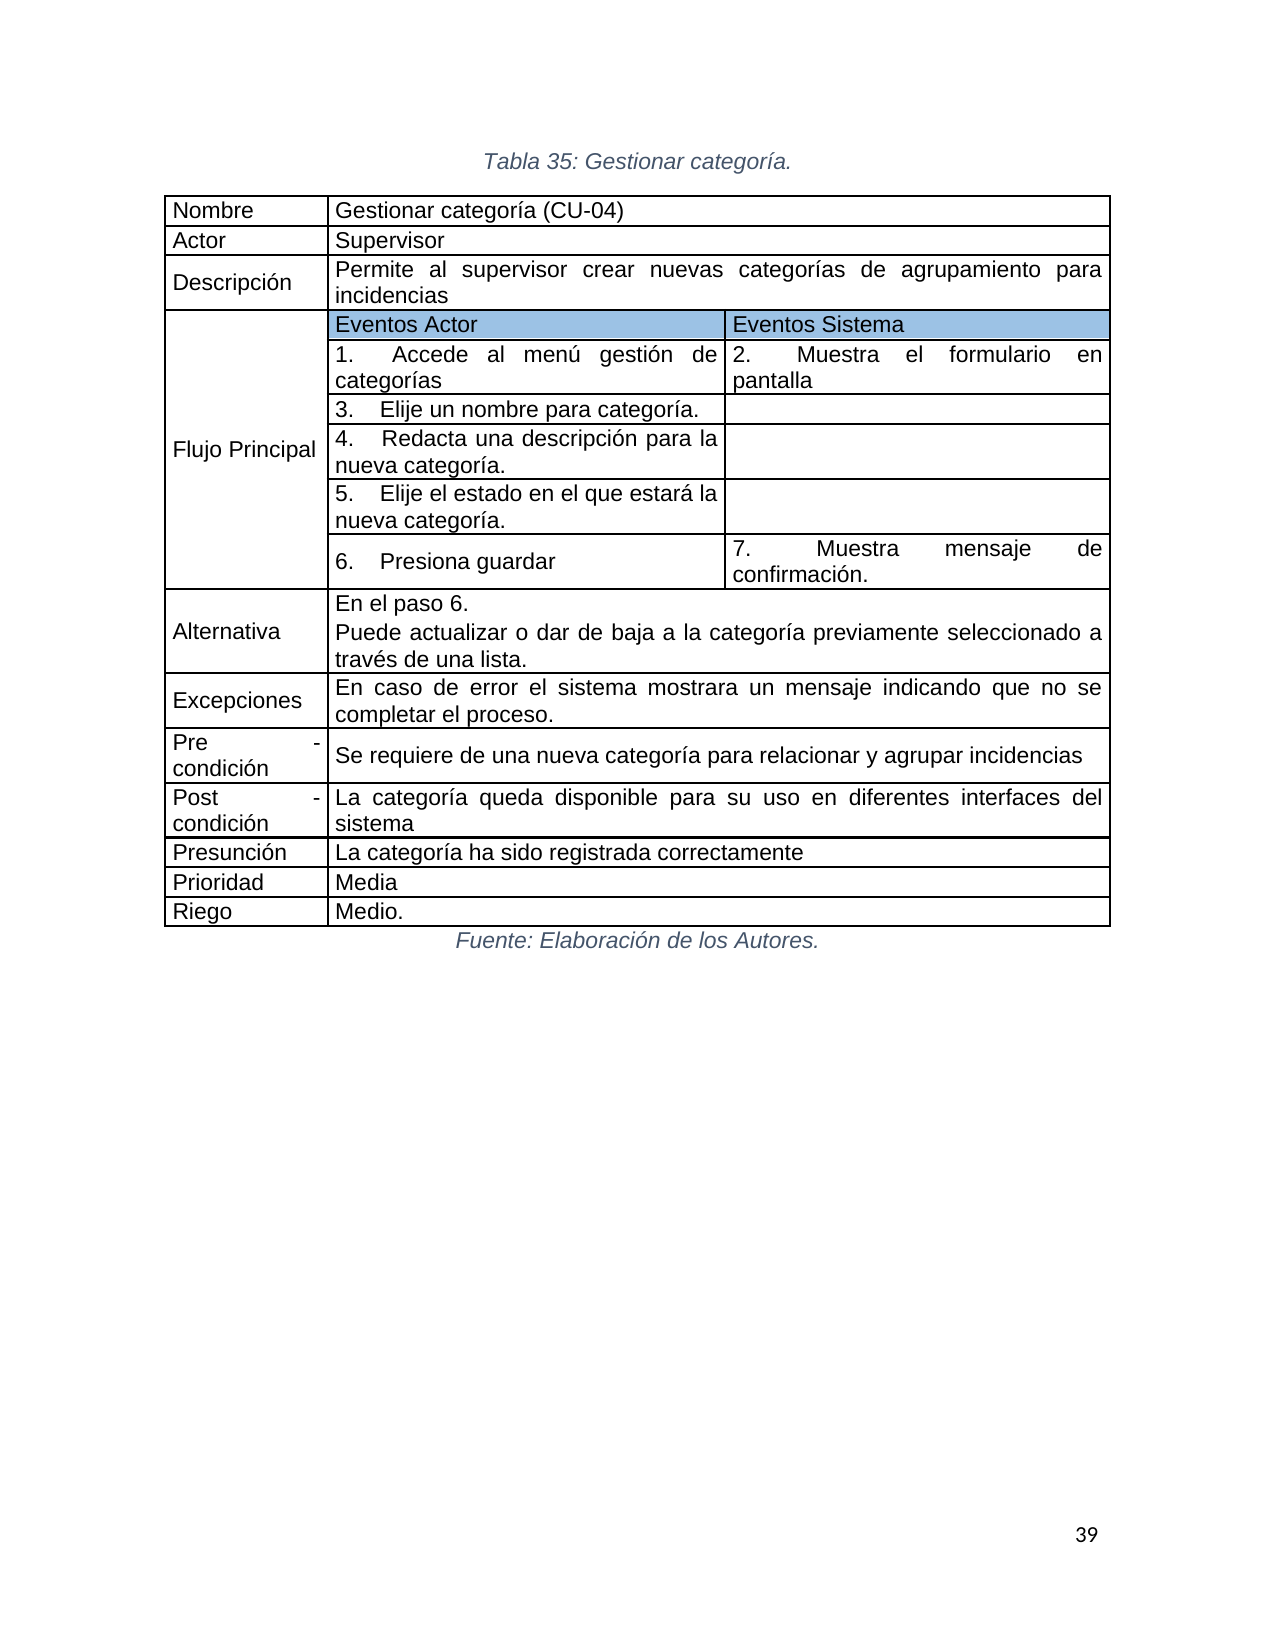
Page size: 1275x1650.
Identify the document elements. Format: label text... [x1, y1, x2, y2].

text Tabla 35: Gestionar categoría. [177, 148, 1098, 174]
table_cell En el paso 6. [329, 590, 1109, 617]
table_cell Excepciones [166, 674, 327, 727]
table_cell La categoría ha sido registrada correctamente [329, 839, 1109, 866]
table_cell [726, 480, 1109, 533]
table_cell 3. Elije un nombre para categoría. [329, 395, 724, 423]
table_cell Puede actualizar o dar de baja a la categoría previamente seleccionado a través de una lista. [329, 617, 1109, 672]
table_header Nombre [166, 197, 327, 224]
table_cell Alternativa [166, 590, 327, 672]
table_cell Post - condición [166, 784, 327, 836]
table_header Gestionar categoría (CU-04) [329, 197, 1109, 224]
table_cell Riego [166, 898, 327, 925]
table_cell Actor [166, 227, 327, 254]
table_cell Se requiere de una nueva categoría para relacionar y agrupar incidencias [329, 729, 1109, 782]
table_cell 7. Muestra mensaje de confirmación. [726, 535, 1109, 588]
table_cell 4. Redacta una descripción para la nueva categoría. [329, 425, 724, 478]
table_cell 6. Presiona guardar [329, 535, 724, 588]
table_cell [726, 425, 1109, 478]
table_cell Prioridad [166, 868, 327, 896]
table_cell Flujo Principal [166, 311, 327, 588]
table_cell Descripción [166, 256, 327, 309]
table_cell Permite al supervisor crear nuevas categorías de agrupamiento para incidencias [329, 256, 1109, 309]
table_cell Media [329, 868, 1109, 896]
text Fuente: Elaboración de los Autores. [177, 927, 1098, 954]
table_cell En caso de error el sistema mostrara un mensaje indicando que no se completar el proceso. [329, 674, 1109, 727]
table_cell 5. Elije el estado en el que estará la nueva categoría. [329, 480, 724, 533]
table_cell Presunción [166, 839, 327, 866]
table_cell Pre - condición [166, 729, 327, 782]
table_cell 1. Accede al menú gestión de categorías [329, 341, 724, 393]
table_cell La categoría queda disponible para su uso en diferentes interfaces del sistema [329, 784, 1109, 836]
table_cell Eventos Sistema [726, 311, 1109, 338]
table_cell Eventos Actor [329, 311, 724, 338]
table_cell Supervisor [329, 227, 1109, 254]
table_cell 2. Muestra el formulario en pantalla [726, 341, 1109, 393]
table_cell Medio. [329, 898, 1109, 925]
table_cell [726, 395, 1109, 423]
